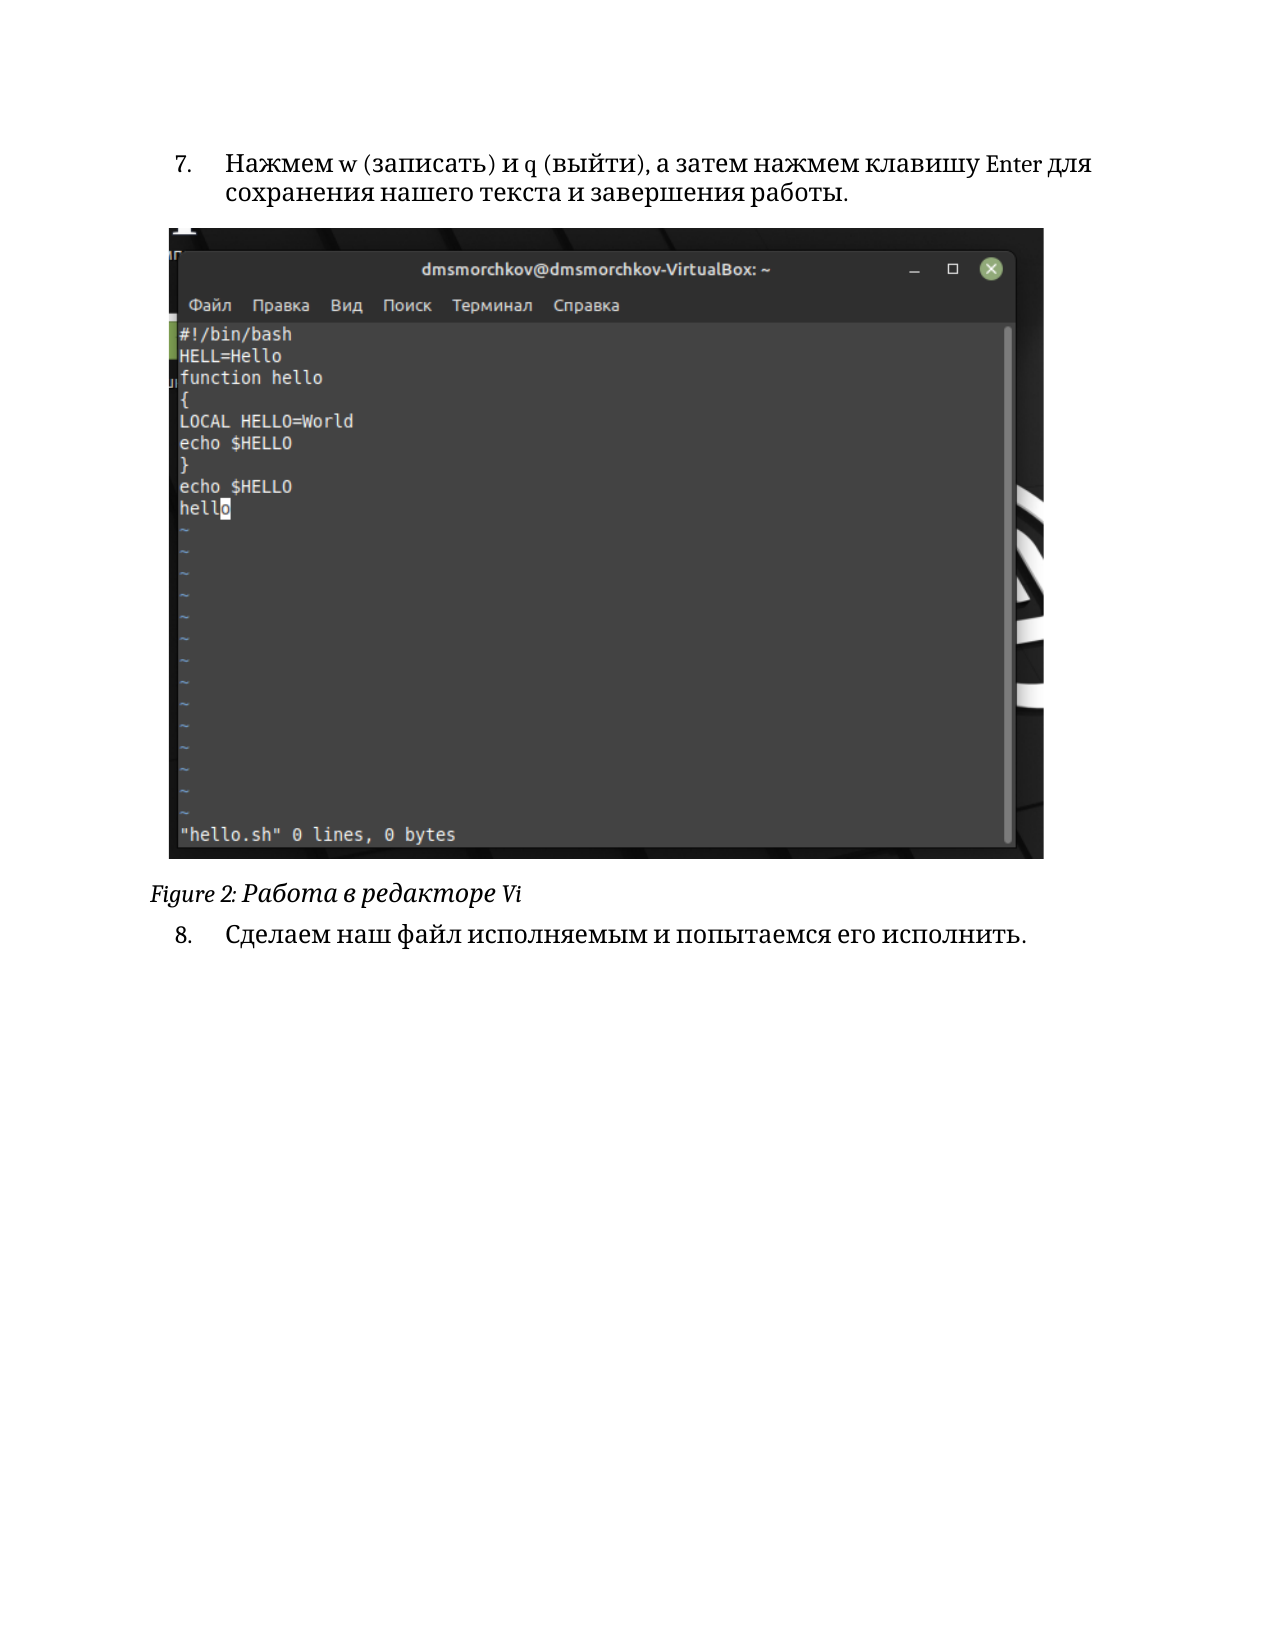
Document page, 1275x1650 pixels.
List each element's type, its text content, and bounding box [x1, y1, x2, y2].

text Figure 2: Работа в редакторе Vi [150, 880, 1125, 908]
picture [168, 228, 1044, 859]
list Нажмем w (записать) и q (выйти), а затем нажмем клавишу Enter для сохранения нашего текста и завершения работы. [175, 150, 1125, 207]
list Сделаем наш файл исполняемым и попытаемся его исполнить. [175, 921, 1125, 950]
